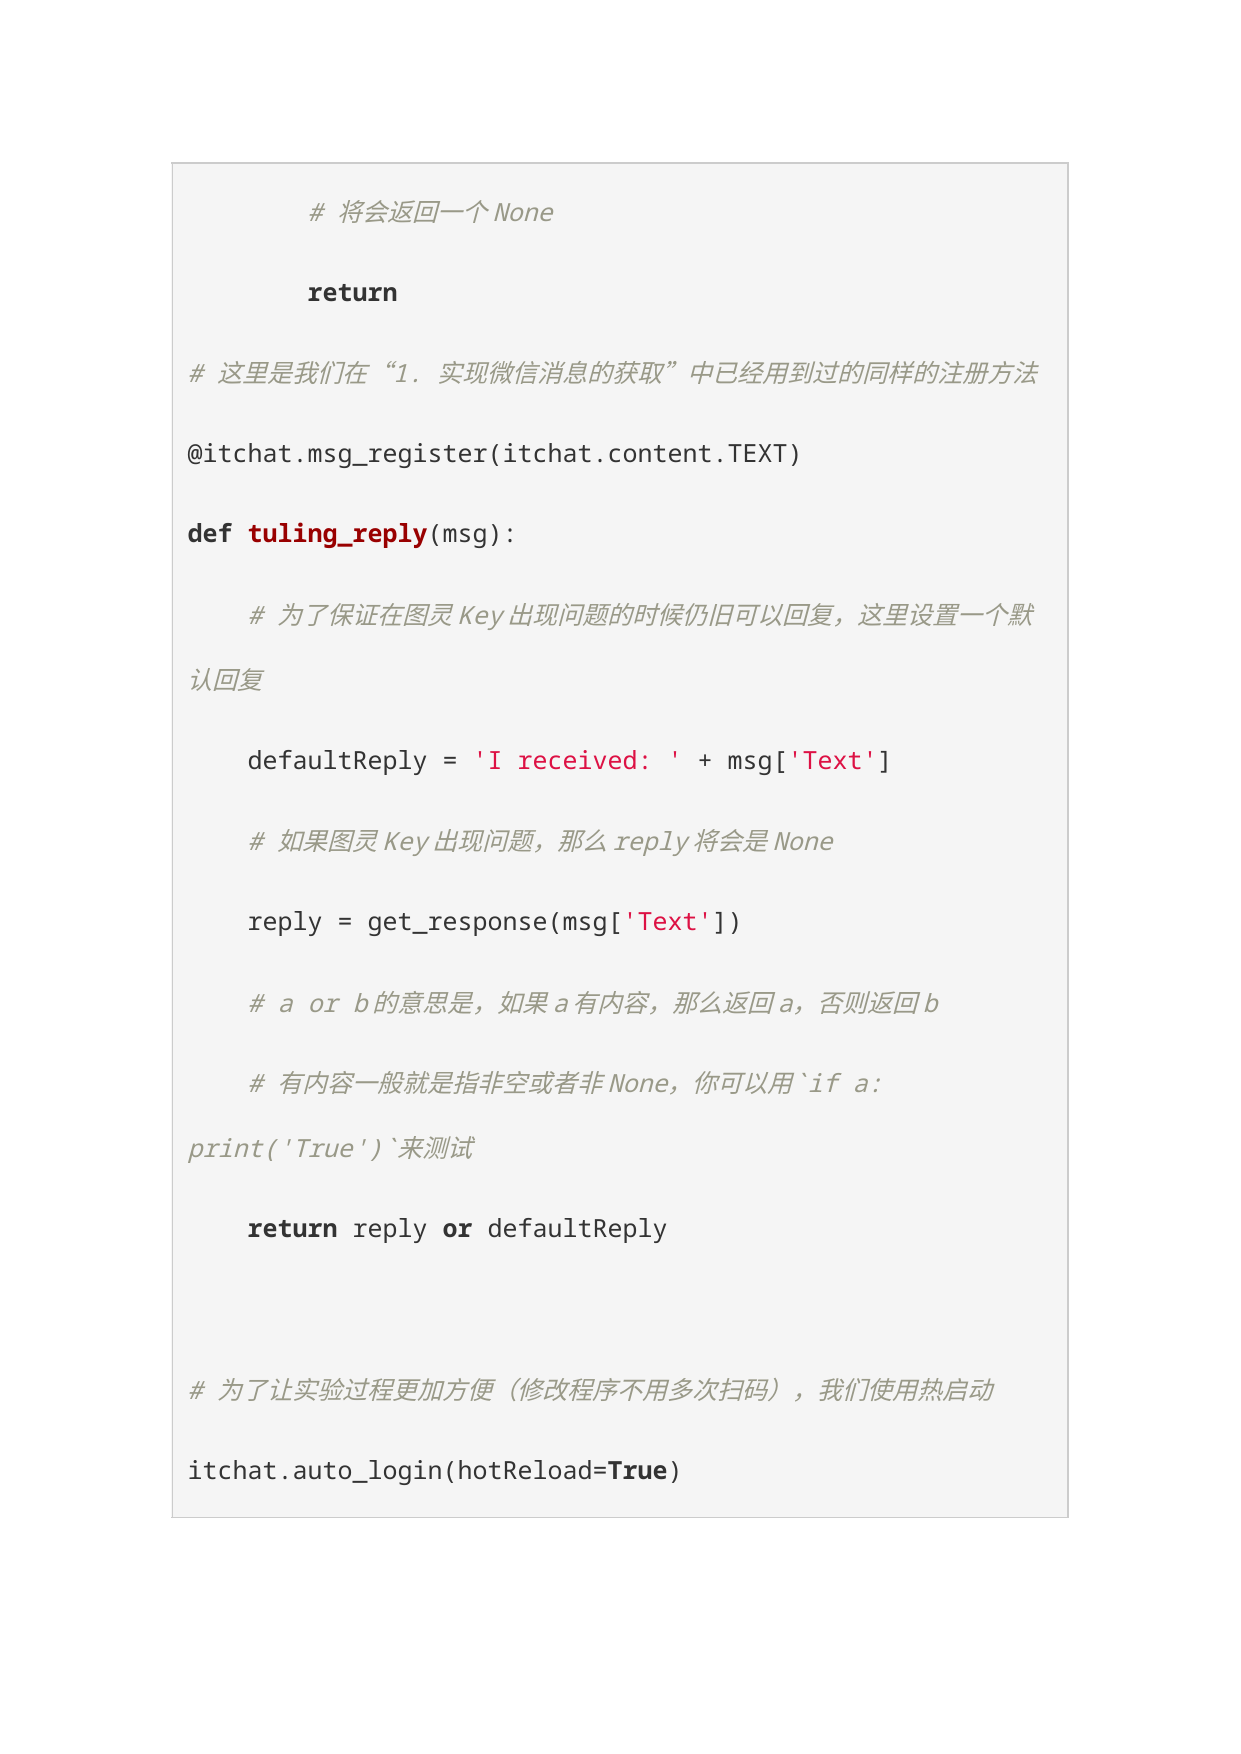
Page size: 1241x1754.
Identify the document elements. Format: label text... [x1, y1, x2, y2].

text # 如果图灵Key出现问题，那么reply将会是None [173, 791, 1067, 872]
text # 这里是我们在“1. 实现微信消息的获取”中已经用到过的同样的注册方法 [173, 323, 1067, 404]
text itchat.auto_login(hotReload=True) [173, 1421, 1067, 1517]
text # a or b的意思是，如果a有内容，那么返回a，否则返回b [173, 953, 1067, 1033]
text @itchat.msg_register(itchat.content.TEXT) [173, 404, 1067, 484]
text reply = get_response(msg['Text']) [173, 872, 1067, 953]
text defaultReply = 'I received: ' + msg['Text'] [173, 711, 1067, 791]
text # 为了保证在图灵Key出现问题的时候仍旧可以回复，这里设置一个默认回复 [173, 565, 1067, 711]
text def tuling_reply(msg): [173, 484, 1067, 565]
text # 有内容一般就是指非空或者非None，你可以用`if a: print('True')`来测试 [173, 1033, 1067, 1179]
text return [173, 243, 1067, 323]
text return reply or defaultReply [173, 1179, 1067, 1259]
text # 将会返回一个None [173, 164, 1067, 243]
text # 为了让实验过程更加方便（修改程序不用多次扫码），我们使用热启动 [173, 1340, 1067, 1421]
